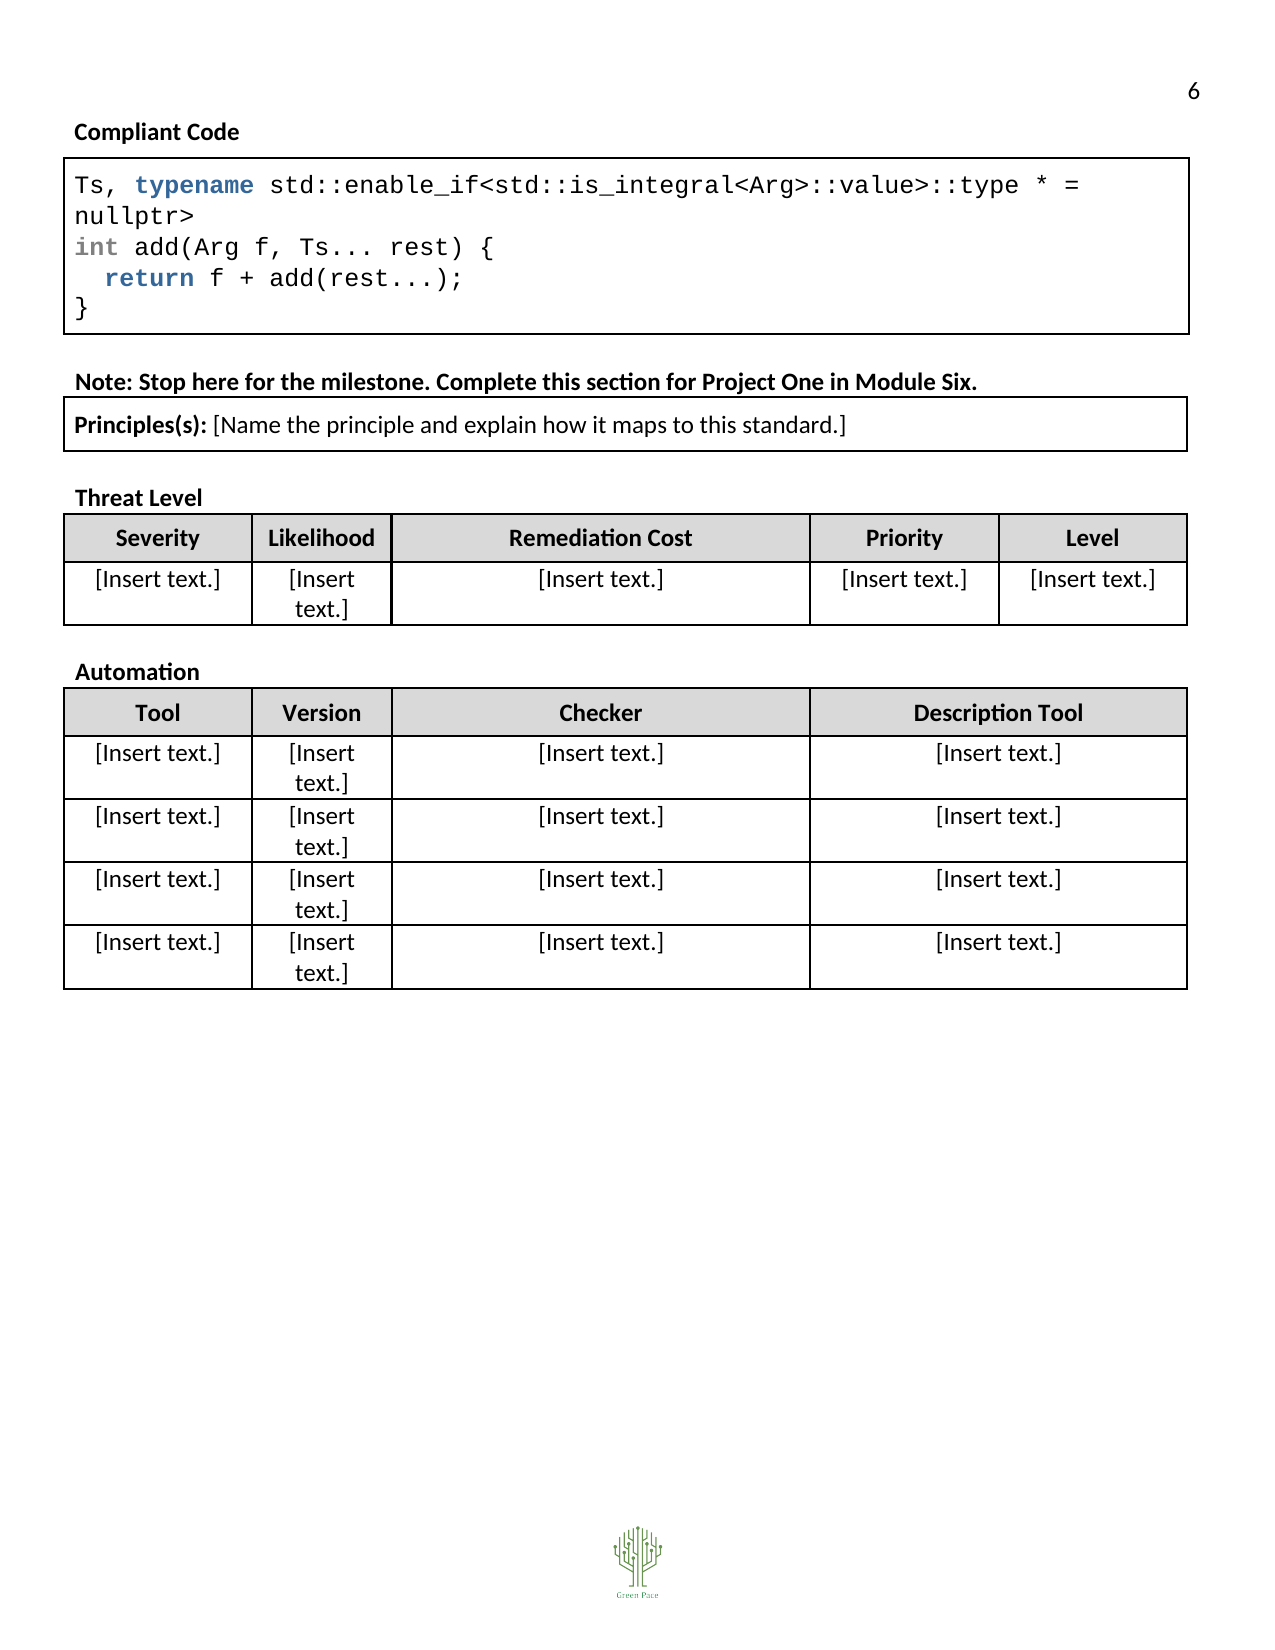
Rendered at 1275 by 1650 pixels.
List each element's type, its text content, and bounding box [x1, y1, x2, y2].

picture [605, 1521, 670, 1606]
table_cell [Insert text.] [65, 800, 251, 861]
table_cell [Insert text.] [65, 863, 251, 924]
table_cell [Insert text.] [393, 926, 809, 987]
table_cell [Insert text.] [811, 863, 1186, 924]
table_header Remediation Cost [393, 515, 809, 561]
table_cell [Insert text.] [393, 800, 809, 861]
text Note: Stop here for the milestone. Complete this section for Project One in Module Six. [75, 366, 1200, 396]
table_cell [Insert text.] [811, 926, 1186, 987]
table_cell [Insert text.] [253, 863, 391, 924]
table_header Priority [811, 515, 998, 561]
table_cell [Insert text.] [811, 737, 1186, 798]
table_header Compliant Code [64, 106, 1189, 157]
table_cell [Insert text.] [811, 563, 998, 624]
table_cell [Insert text.] [393, 863, 809, 924]
table_header Checker [393, 689, 809, 735]
table_header Description Tool [811, 689, 1186, 735]
table_cell [Insert text.] [65, 926, 251, 987]
table_cell [Insert text.] [1000, 563, 1186, 624]
table_cell [Insert text.] [811, 800, 1186, 861]
table_header Principles(s): [Name the principle and explain how it maps to this standard.] [65, 398, 1186, 450]
table_header Version [253, 689, 391, 735]
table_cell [65, 159, 1188, 333]
table_cell [Insert text.] [393, 563, 809, 624]
table_header Tool [65, 689, 251, 735]
text Threat Level [75, 482, 1200, 513]
table_cell [Insert text.] [65, 563, 251, 624]
table_cell [Insert text.] [393, 737, 809, 798]
text Automation [75, 656, 1200, 687]
table_header Level [1000, 515, 1186, 561]
table_header Likelihood [253, 515, 390, 561]
table_cell [Insert text.] [65, 737, 251, 798]
table_cell [Insert text.] [253, 737, 391, 798]
table_cell [Insert text.] [253, 800, 391, 861]
table_header Severity [65, 515, 251, 561]
table_cell [Insert text.] [253, 926, 391, 987]
table_cell [Insert text.] [253, 563, 390, 624]
